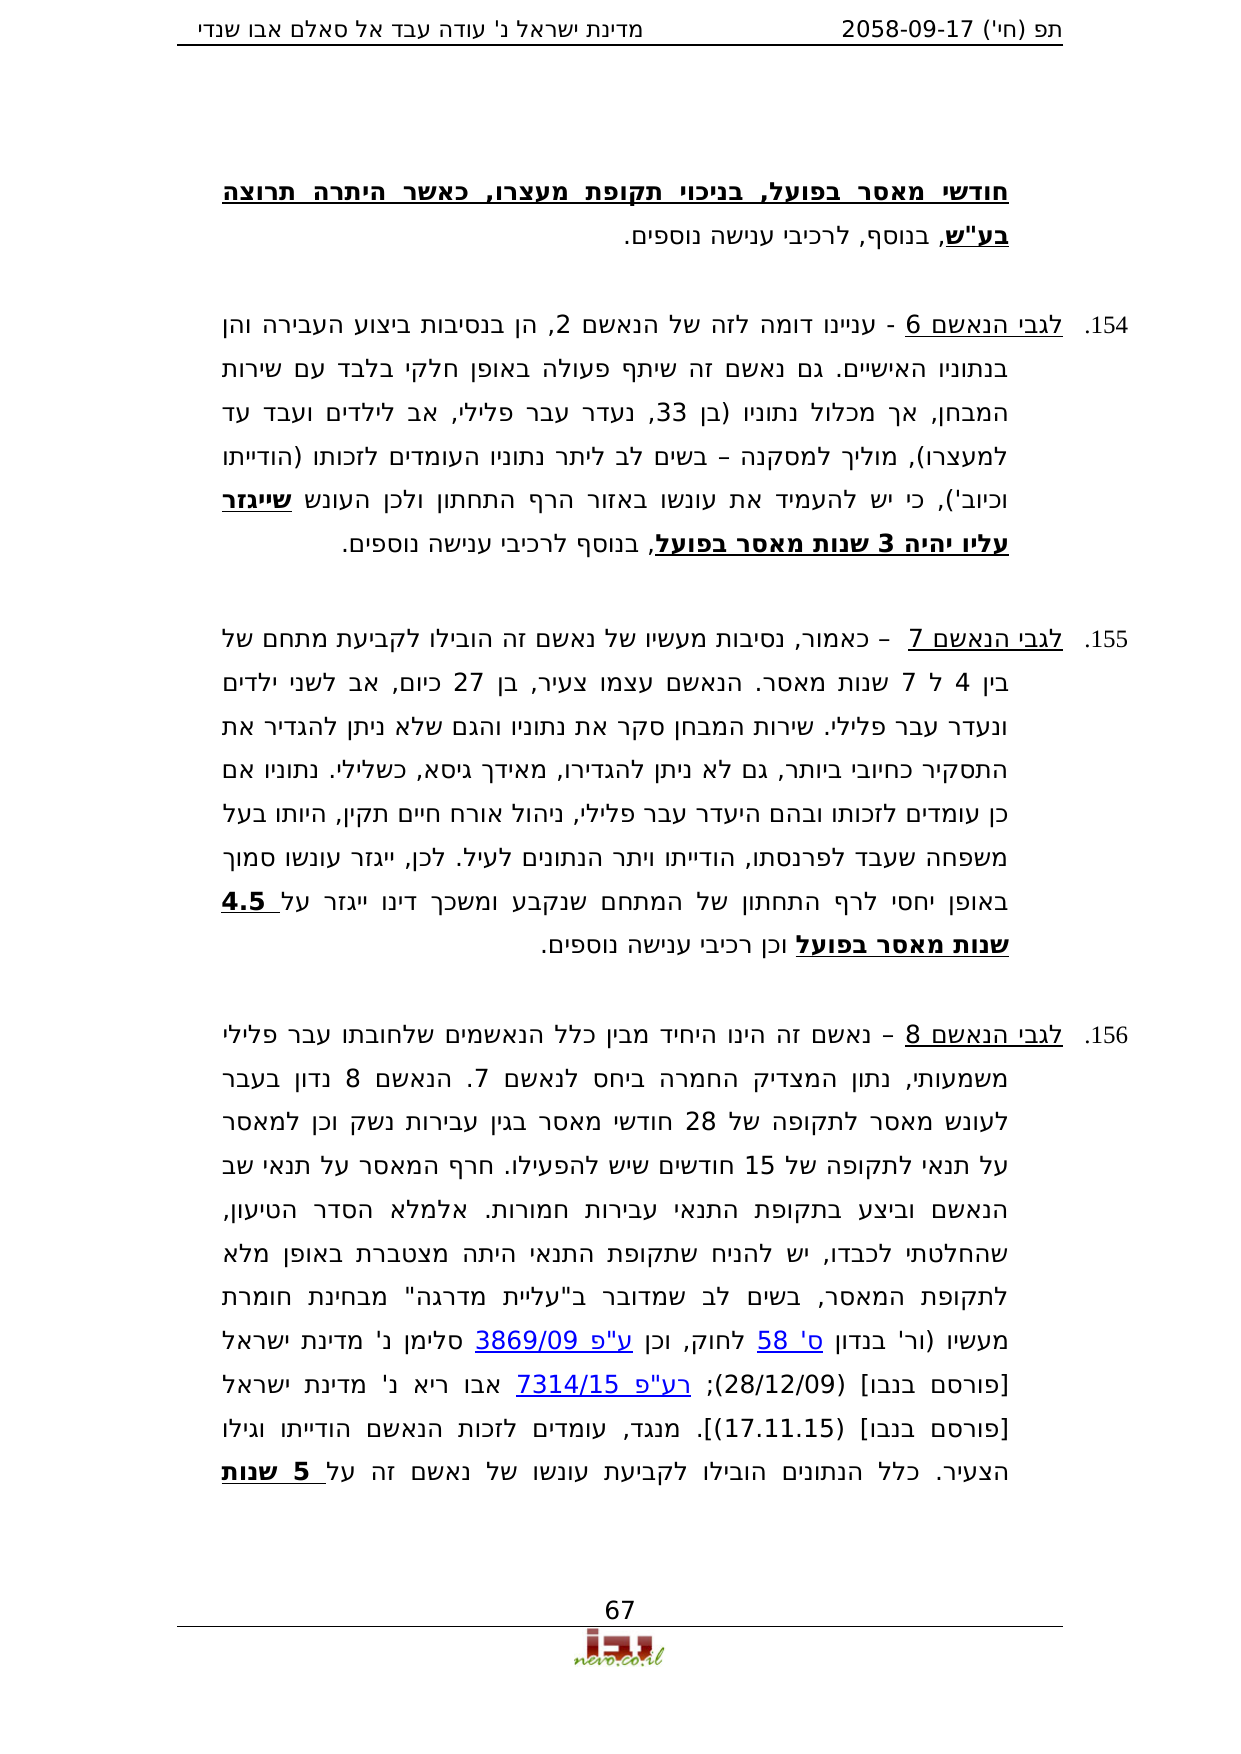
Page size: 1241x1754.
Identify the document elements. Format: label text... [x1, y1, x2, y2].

list לגבי הנאשם 7 – כאמור, נסיבות מעשיו של נאשם זה הובילו לקביעת מתחם של בין 4 ל 7 שנות מאסר. הנאשם עצמו צעיר, בן 27 כיום, אב לשני ילדים ונעדר עבר פלילי. שירות המבחן סקר את נתוניו והגם שלא ניתן להגדיר את התסקיר כחיובי ביותר, גם לא ניתן להגדירו, מאידך גיסא, כשלילי. נתוניו אם כן עומדים לזכותו ובהם היעדר עבר פלילי, ניהול אורח חיים תקין, היותו בעל משפחה שעבד לפרנסתו, הודייתו ויתר הנתונים לעיל. לכן, ייגזר עונשו סמוך באופן יחסי לרף התחתון של המתחם שנקבע ומשכך דינו ייגזר על 4.5 שנות מאסר בפועל וכן רכיבי ענישה נוספים. [222, 624, 1084, 959]
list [222, 177, 1084, 250]
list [222, 1020, 1084, 1487]
picture [574, 1628, 666, 1667]
list לגבי הנאשם 6 - עניינו דומה לזה של הנאשם 2, הן בנסיבות ביצוע העבירה והן בנתוניו האישיים. גם נאשם זה שיתף פעולה באופן חלקי בלבד עם שירות המבחן, אך מכלול נתוניו (בן 33, נעדר עבר פלילי, אב לילדים ועבד עד למעצרו), מוליך למסקנה – בשים לב ליתר נתוניו העומדים לזכותו (הודייתו וכיוב'), כי יש להעמיד את עונשו באזור הרף התחתון ולכן העונש שייגזר עליו יהיה 3 שנות מאסר בפועל, בנוסף לרכיבי ענישה נוספים. [222, 310, 1084, 558]
